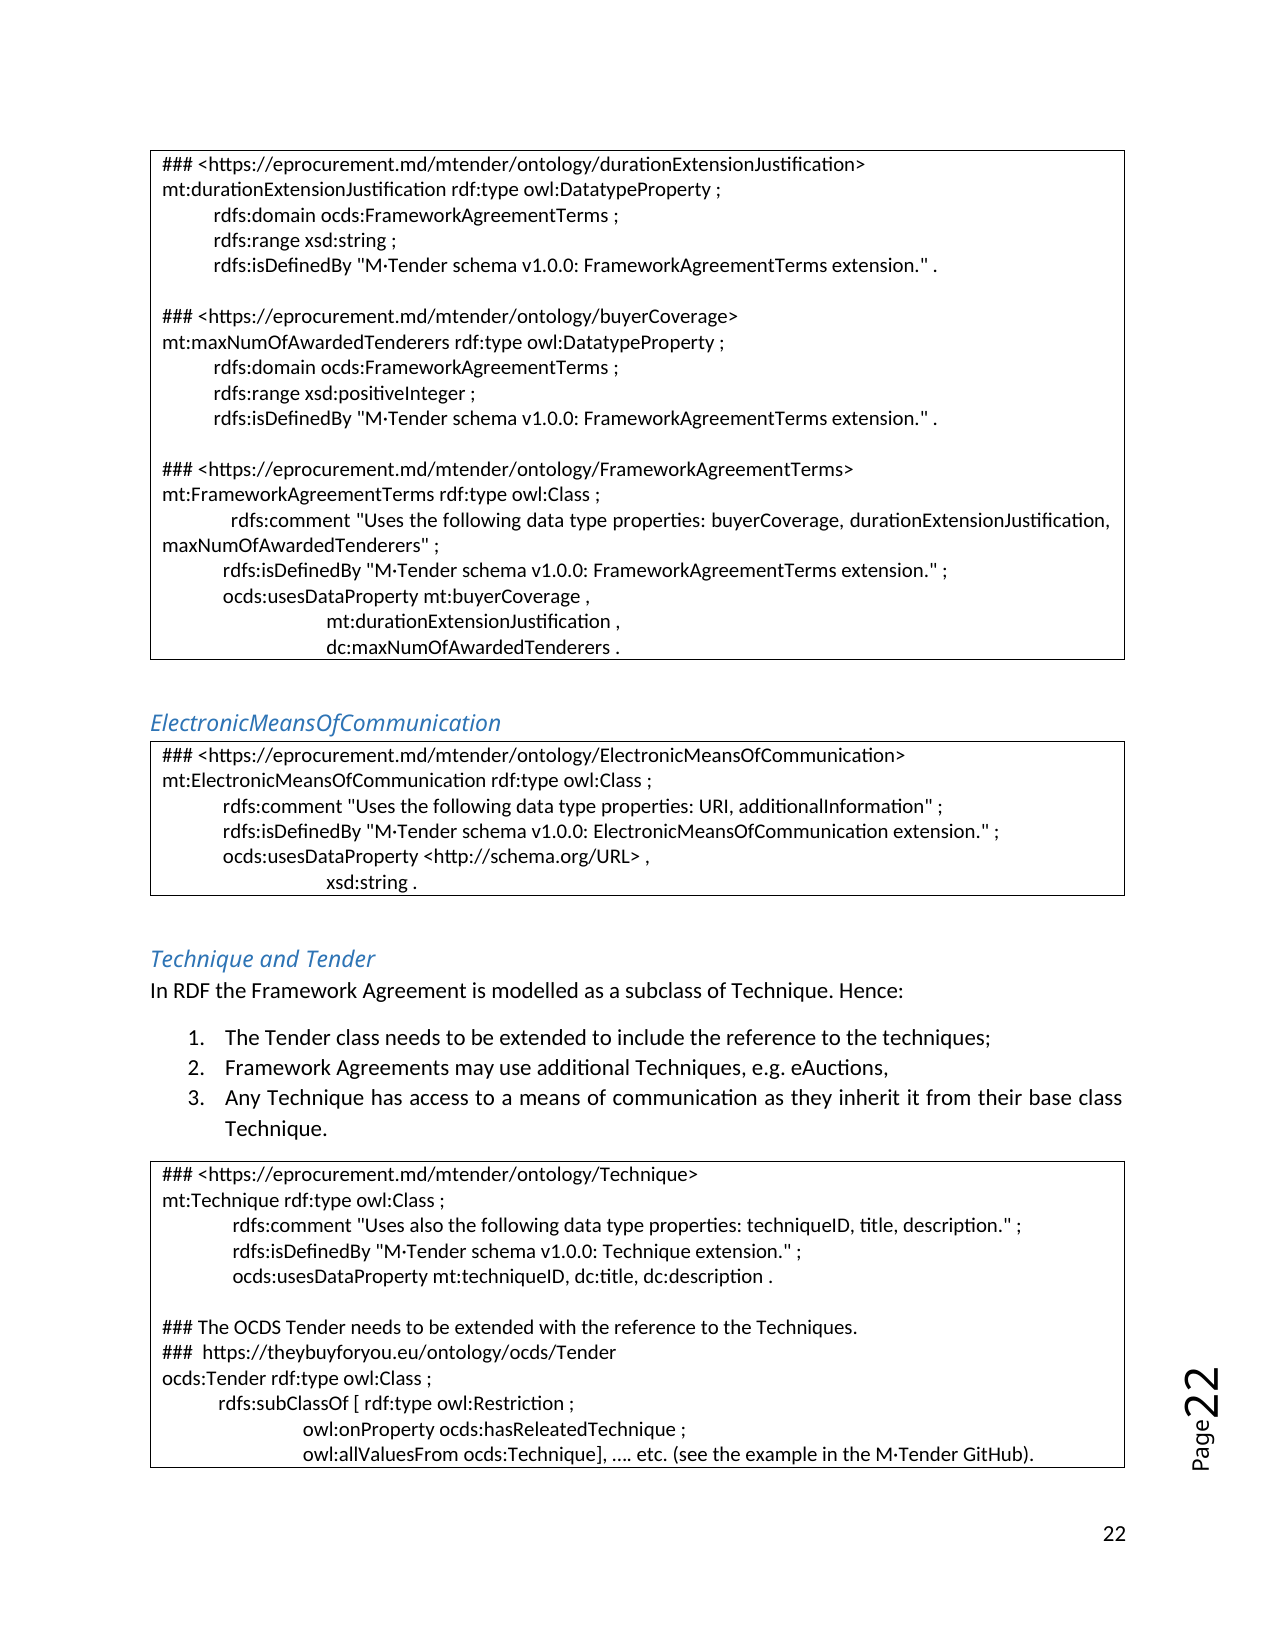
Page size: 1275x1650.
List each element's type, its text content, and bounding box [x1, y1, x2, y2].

list Any Technique has access to a means of communication as they inherit it from their base class Technique. [187, 1083, 1125, 1142]
subtitle ElectronicMeansOfCommunication [150, 707, 1125, 738]
text In RDF the Framework Agreement is modelled as a subclass of Technique. Hence: [150, 976, 1125, 1004]
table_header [151, 151, 1124, 659]
subtitle Technique and Tender [150, 942, 1125, 974]
table_header ### <https://eprocurement.md/mtender/ontology/Technique> mt:Technique rdf:type owl:Class ; rdfs:comment "Uses also the following data type properties: techniqueID, title, description." ; rdfs:isDefinedBy "M·Tender schema v1.0.0: Technique extension." ; ocds:usesDataProperty mt:techniqueID, dc:title, dc:description . ### The OCDS Tender needs to be extended with the reference to the Techniques. ### https://theybuyforyou.eu/ontology/ocds/Tender ocds:Tender rdf:type owl:Class ; rdfs:subClassOf [ rdf:type owl:Restriction ; owl:onProperty ocds:hasReleatedTechnique ; owl:allValuesFrom ocds:Technique], …. etc. (see the example in the M·Tender GitHub). [151, 1162, 1124, 1467]
list The Tender class needs to be extended to include the reference to the techniques; [187, 1023, 1125, 1051]
table_header ### <https://eprocurement.md/mtender/ontology/ElectronicMeansOfCommunication> mt:ElectronicMeansOfCommunication rdf:type owl:Class ; rdfs:comment "Uses the following data type properties: URI, additionalInformation" ; rdfs:isDefinedBy "M·Tender schema v1.0.0: ElectronicMeansOfCommunication extension." ; ocds:usesDataProperty <http://schema.org/URL> , xsd:string . [151, 742, 1124, 894]
list Framework Agreements may use additional Techniques, e.g. eAuctions, [187, 1053, 1125, 1081]
